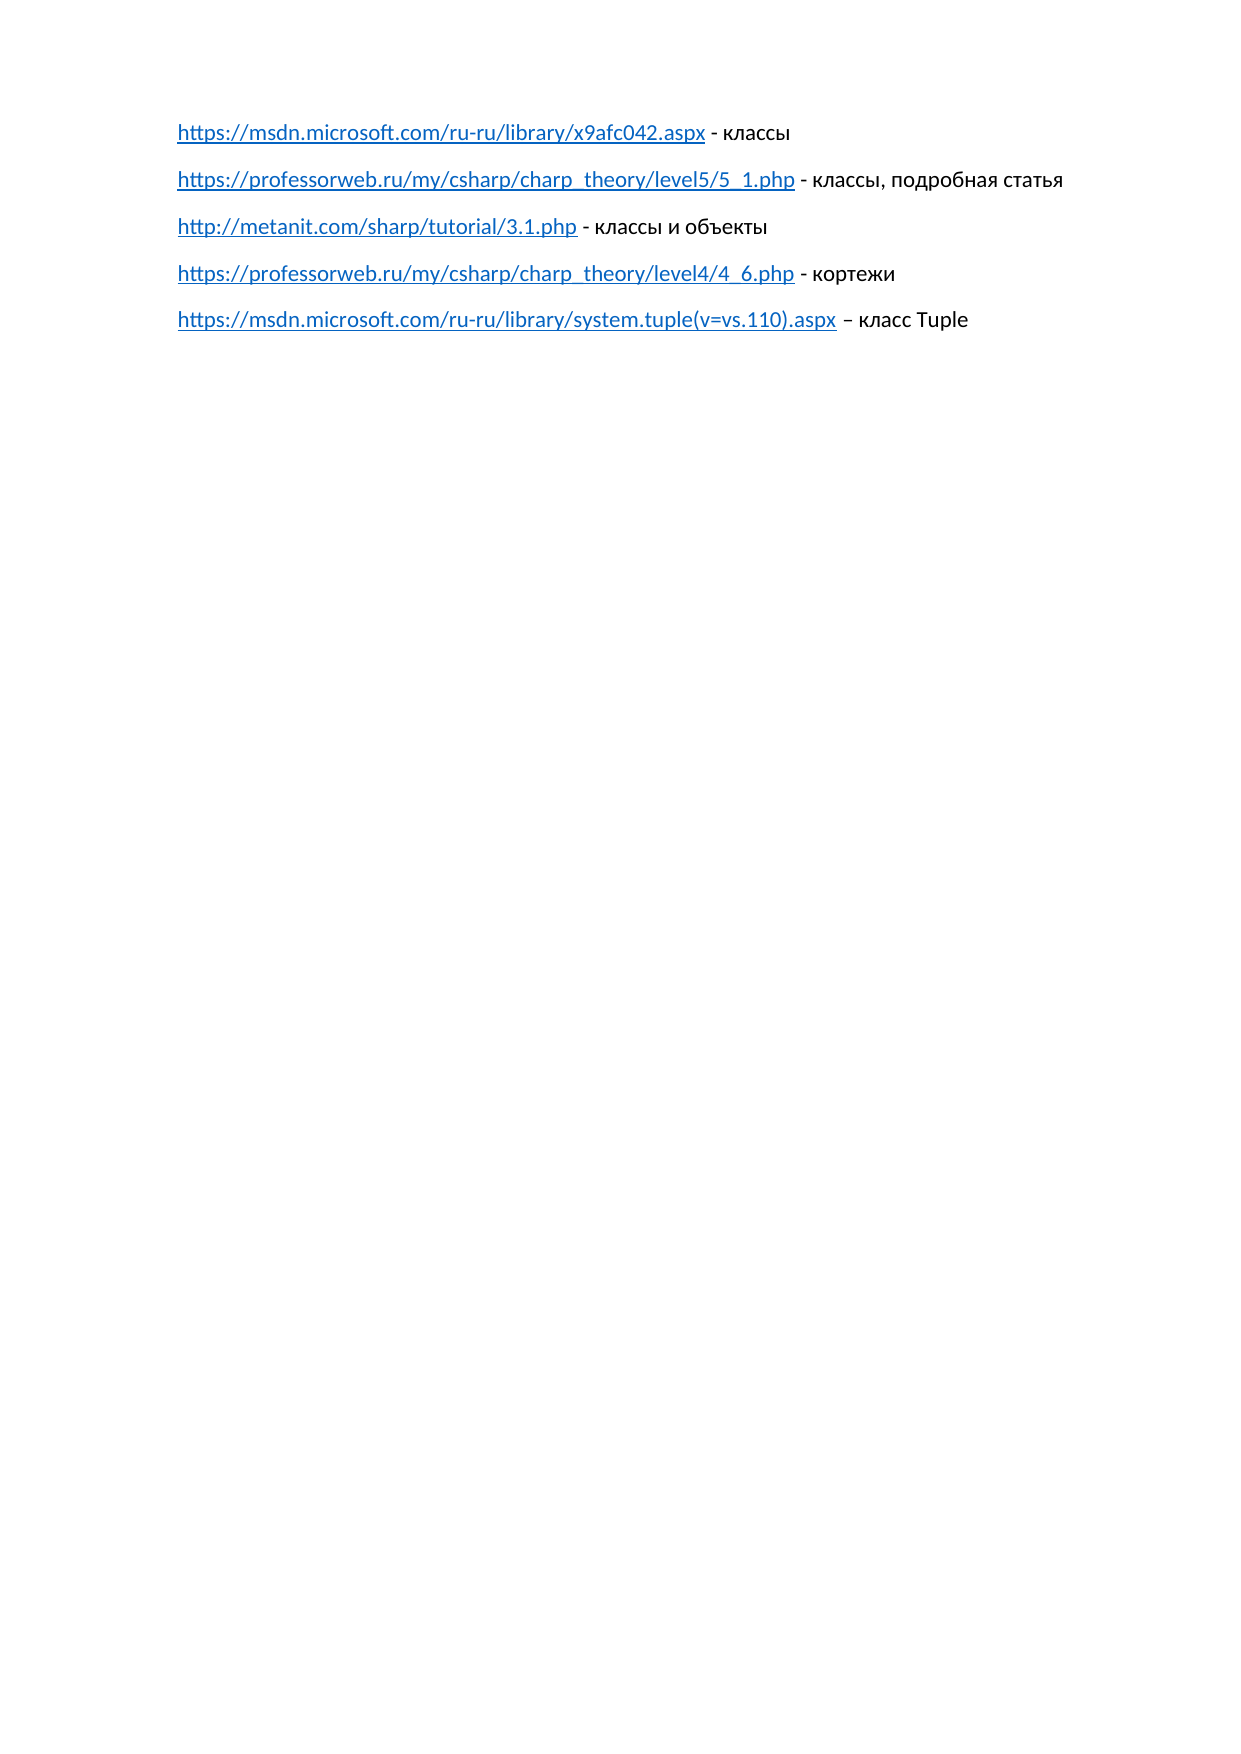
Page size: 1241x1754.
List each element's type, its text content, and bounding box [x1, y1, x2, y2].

text http://metanit.com/sharp/tutorial/3.1.php - классы и объекты [177, 212, 1152, 240]
text https://msdn.microsoft.com/ru-ru/library/system.tuple(v=vs.110).aspx – класс Tuple [177, 306, 1152, 334]
text https://professorweb.ru/my/csharp/charp_theory/level4/4_6.php - кортежи [177, 259, 1152, 287]
text https://msdn.microsoft.com/ru-ru/library/x9afc042.aspx - классы [177, 118, 1152, 146]
text https://professorweb.ru/my/csharp/charp_theory/level5/5_1.php - классы, подробная статья [177, 165, 1152, 193]
